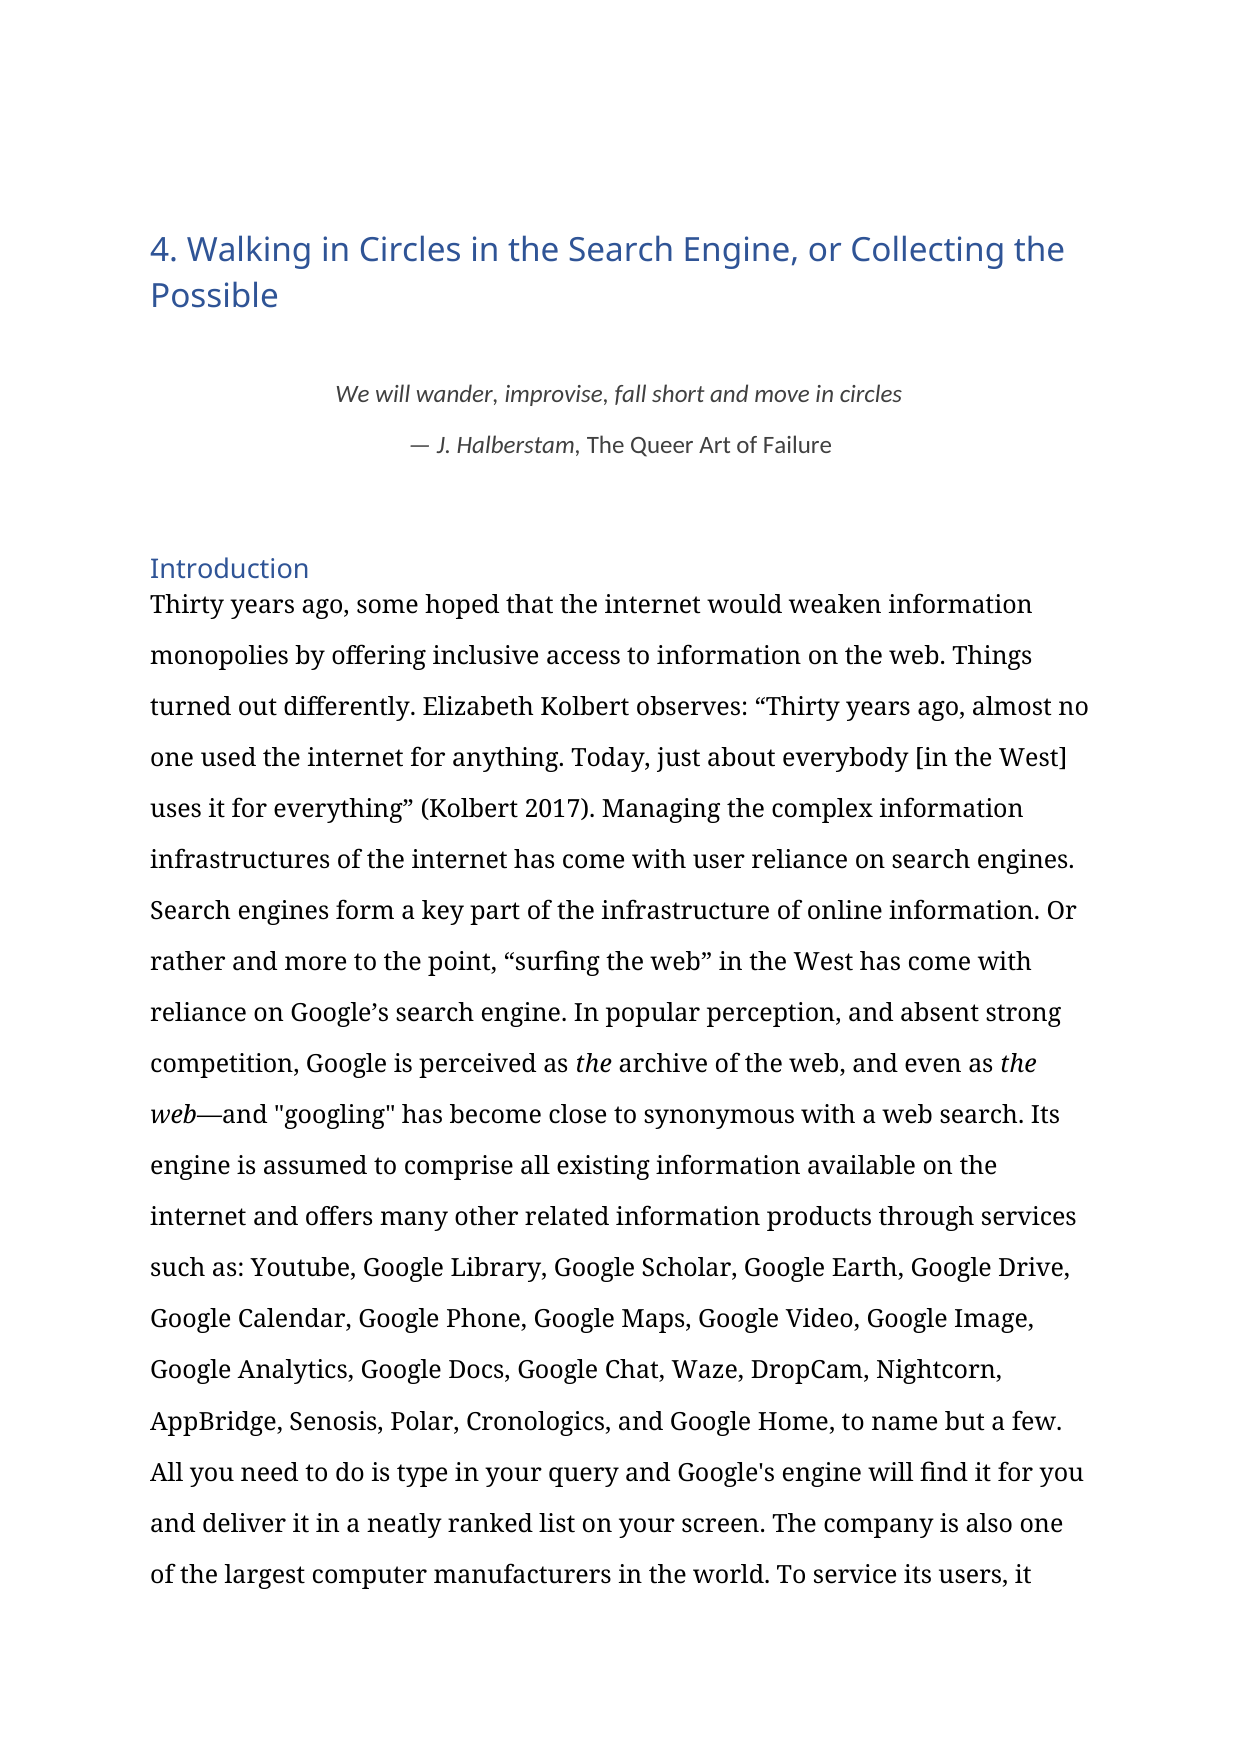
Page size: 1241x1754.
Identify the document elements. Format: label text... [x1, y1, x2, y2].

text — J. Halberstam, The Queer Art of Failure [240, 429, 1000, 460]
text We will wander, improvise, fall short and move in circles [240, 378, 1000, 409]
subtitle 4. Walking in Circles in the Search Engine, or Collecting the Possible [150, 226, 1090, 317]
subtitle Introduction [150, 550, 1090, 587]
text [150, 587, 1090, 1590]
